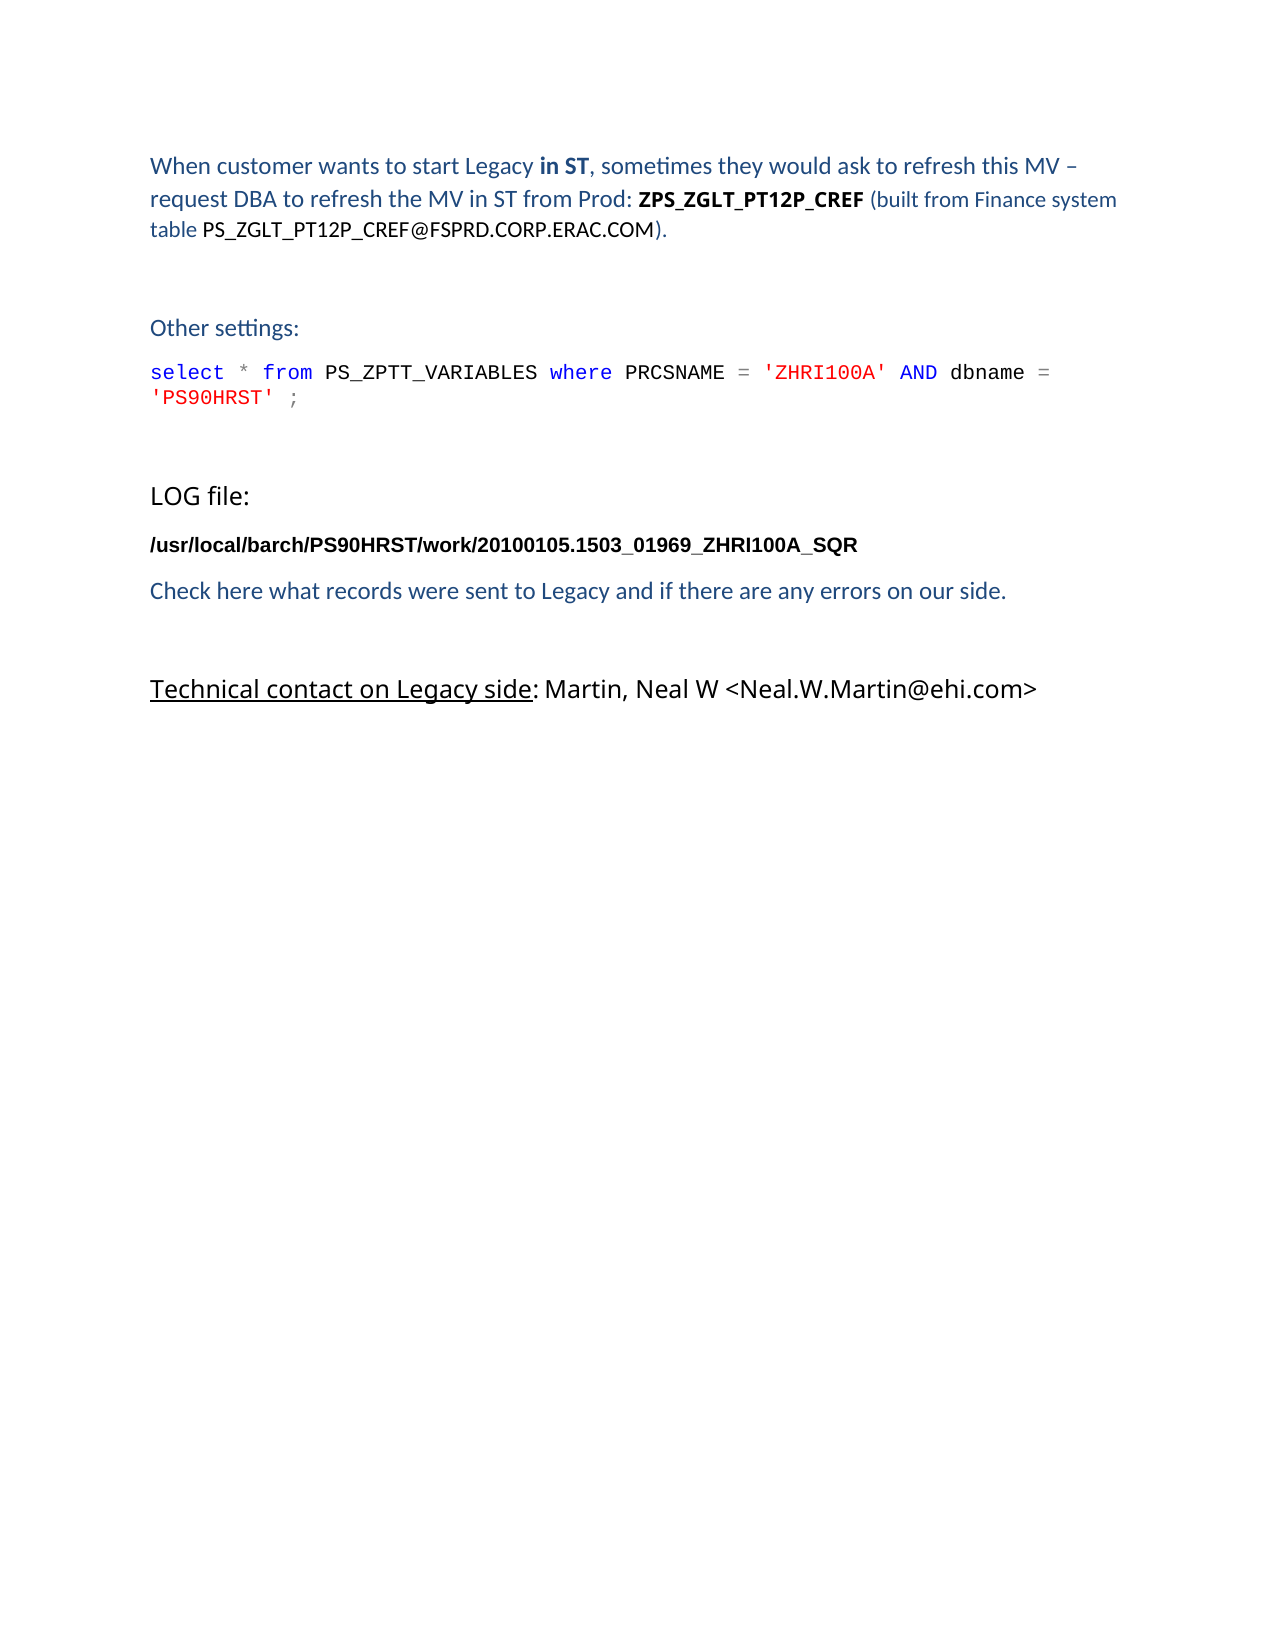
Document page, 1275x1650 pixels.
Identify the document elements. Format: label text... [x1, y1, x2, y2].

text /usr/local/barch/PS90HRST/work/20100105.1503_01969_ZHRI100A_SQR [150, 532, 1125, 556]
text LOG file: [150, 479, 1125, 513]
text Other settings: [150, 312, 1125, 343]
text Check here what records were sent to Legacy and if there are any errors on our side. [150, 575, 1125, 605]
text select * from PS_ZPTT_VARIABLES where PRCSNAME = 'ZHRI100A' AND dbname = 'PS90HRST' ; [150, 362, 1125, 411]
text When customer wants to start Legacy in ST, sometimes they would ask to refresh this MV – request DBA to refresh the MV in ST from Prod: ZPS_ZGLT_PT12P_CREF (built from Finance system table PS_ZGLT_PT12P_CREF@FSPRD.CORP.ERAC.COM). [150, 150, 1125, 244]
text Technical contact on Legacy side: Martin, Neal W <Neal.W.Martin@ehi.com> [150, 671, 1125, 705]
